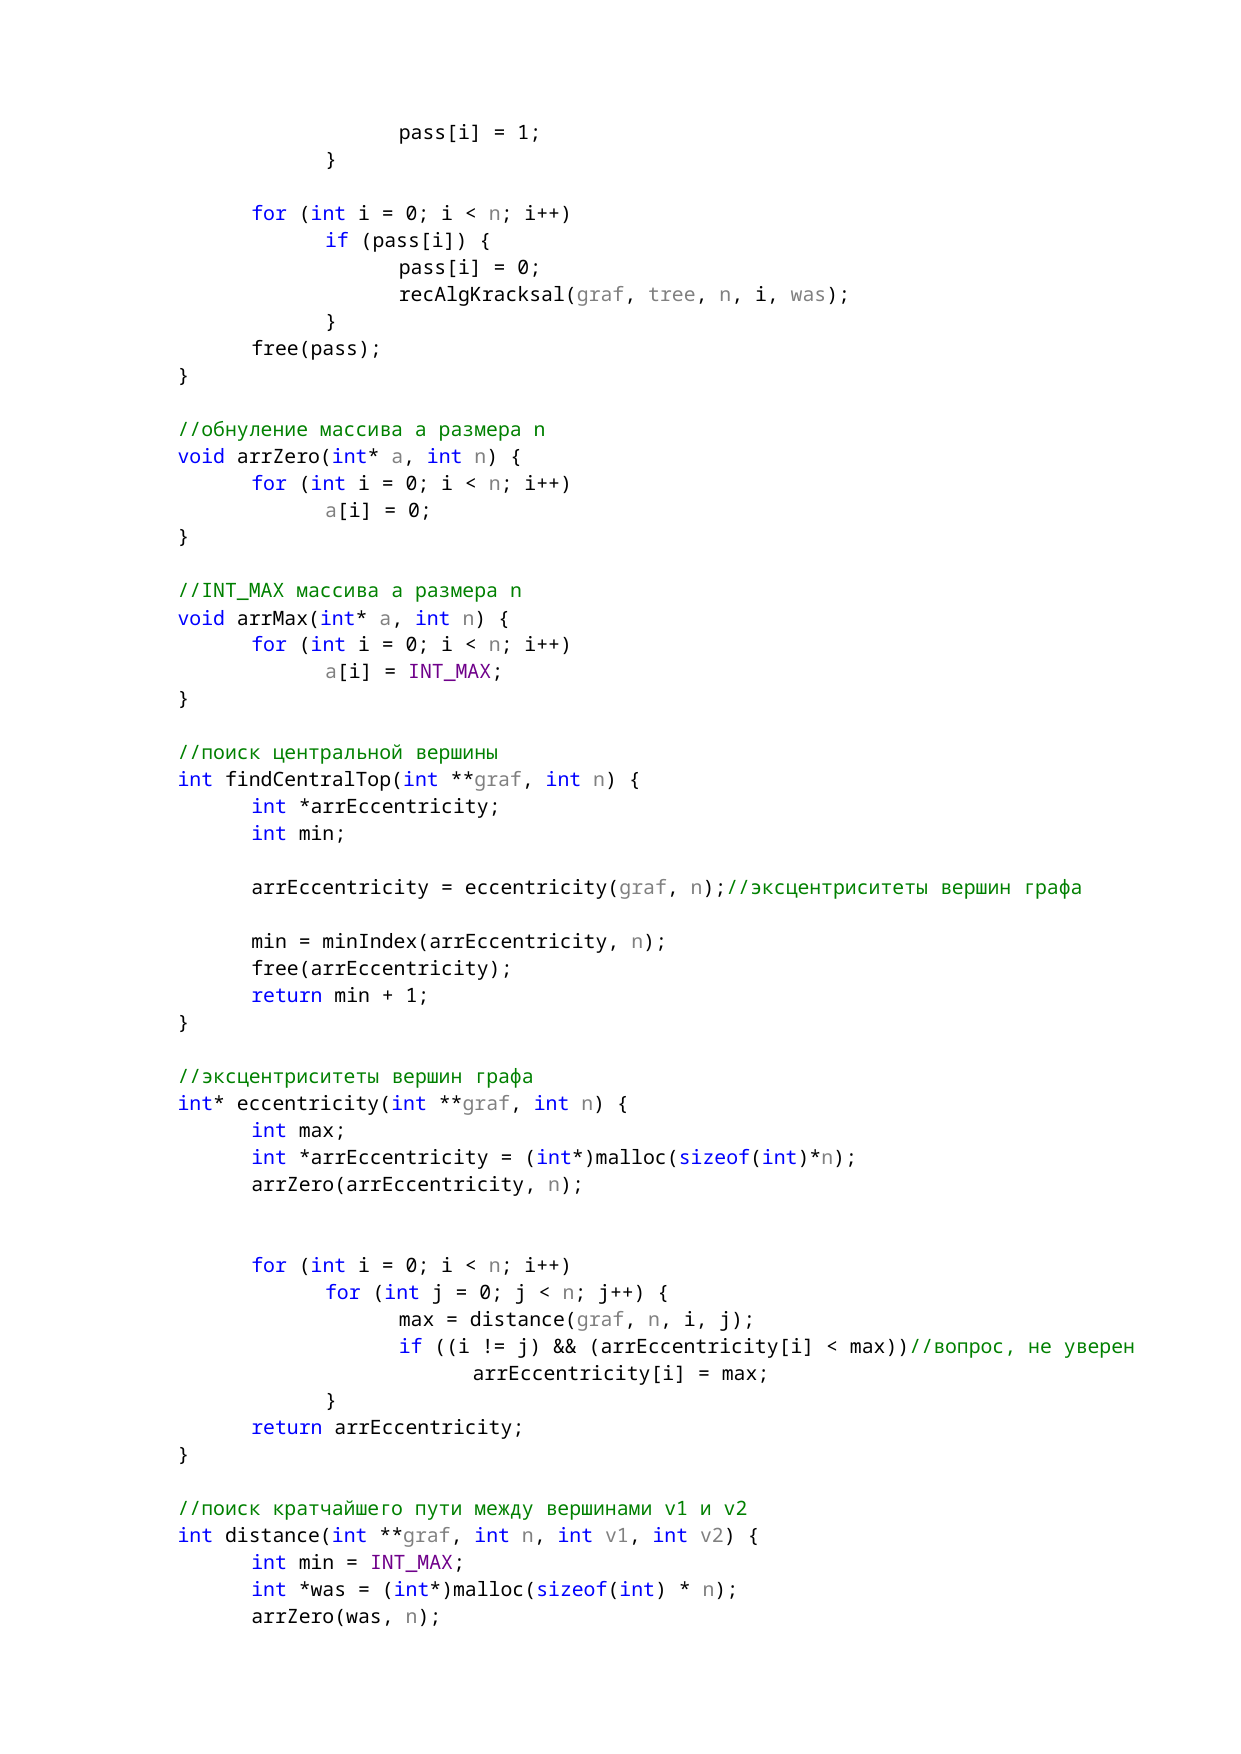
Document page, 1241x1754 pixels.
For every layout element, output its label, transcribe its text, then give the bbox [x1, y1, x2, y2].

text int *arrEccentricity = (int*)malloc(sizeof(int)*n); [177, 1143, 1152, 1170]
text } [177, 1008, 1152, 1035]
text pass[i] = 1; [177, 118, 1152, 145]
text for (int i = 0; i < n; i++) [177, 199, 1152, 226]
text max = distance(graf, n, i, j); [177, 1305, 1152, 1332]
text arrZero(was, n); [177, 1602, 1152, 1629]
text int *was = (int*)malloc(sizeof(int) * n); [177, 1575, 1152, 1602]
text void arrMax(int* a, int n) { [177, 604, 1152, 631]
text arrZero(arrEccentricity, n); [177, 1170, 1152, 1197]
text for (int i = 0; i < n; i++) [177, 469, 1152, 496]
text } [177, 307, 1152, 334]
text if (pass[i]) { [177, 226, 1152, 253]
text return min + 1; [177, 981, 1152, 1008]
text int distance(int **graf, int n, int v1, int v2) { [177, 1521, 1152, 1548]
text free(pass); [177, 334, 1152, 361]
text arrEccentricity[i] = max; [177, 1359, 1152, 1386]
text return arrEccentricity; [177, 1413, 1152, 1440]
text int min = INT_MAX; [177, 1548, 1152, 1575]
text min = minIndex(arrEccentricity, n); [177, 927, 1152, 954]
text } [177, 361, 1152, 388]
text } [177, 145, 1152, 172]
text int min; [177, 819, 1152, 847]
text int findCentralTop(int **graf, int n) { [177, 766, 1152, 793]
text recAlgKracksal(graf, tree, n, i, was); [177, 280, 1152, 307]
text pass[i] = 0; [177, 253, 1152, 280]
text //INT_MAX массива a размера n [177, 577, 1152, 604]
text for (int j = 0; j < n; j++) { [177, 1278, 1152, 1305]
text void arrZero(int* a, int n) { [177, 442, 1152, 469]
text free(arrEccentricity); [177, 954, 1152, 981]
text for (int i = 0; i < n; i++) [177, 1251, 1152, 1278]
text } [177, 1440, 1152, 1467]
text int* eccentricity(int **graf, int n) { [177, 1089, 1152, 1116]
text //поиск кратчайшего пути между вершинами v1 и v2 [177, 1494, 1152, 1521]
text int max; [177, 1116, 1152, 1143]
text //поиск центральной вершины [177, 739, 1152, 766]
text //обнуление массива a размера n [177, 415, 1152, 442]
text } [177, 1386, 1152, 1413]
text a[i] = INT_MAX; [177, 658, 1152, 685]
text a[i] = 0; [177, 496, 1152, 523]
text } [177, 685, 1152, 712]
text //эксцентриситеты вершин графа [177, 1062, 1152, 1089]
text if ((i != j) && (arrEccentricity[i] < max))//вопрос, не уверен [177, 1332, 1152, 1359]
text arrEccentricity = eccentricity(graf, n);//эксцентриситеты вершин графа [177, 873, 1152, 901]
text int *arrEccentricity; [177, 793, 1152, 819]
text for (int i = 0; i < n; i++) [177, 631, 1152, 658]
text } [177, 523, 1152, 550]
